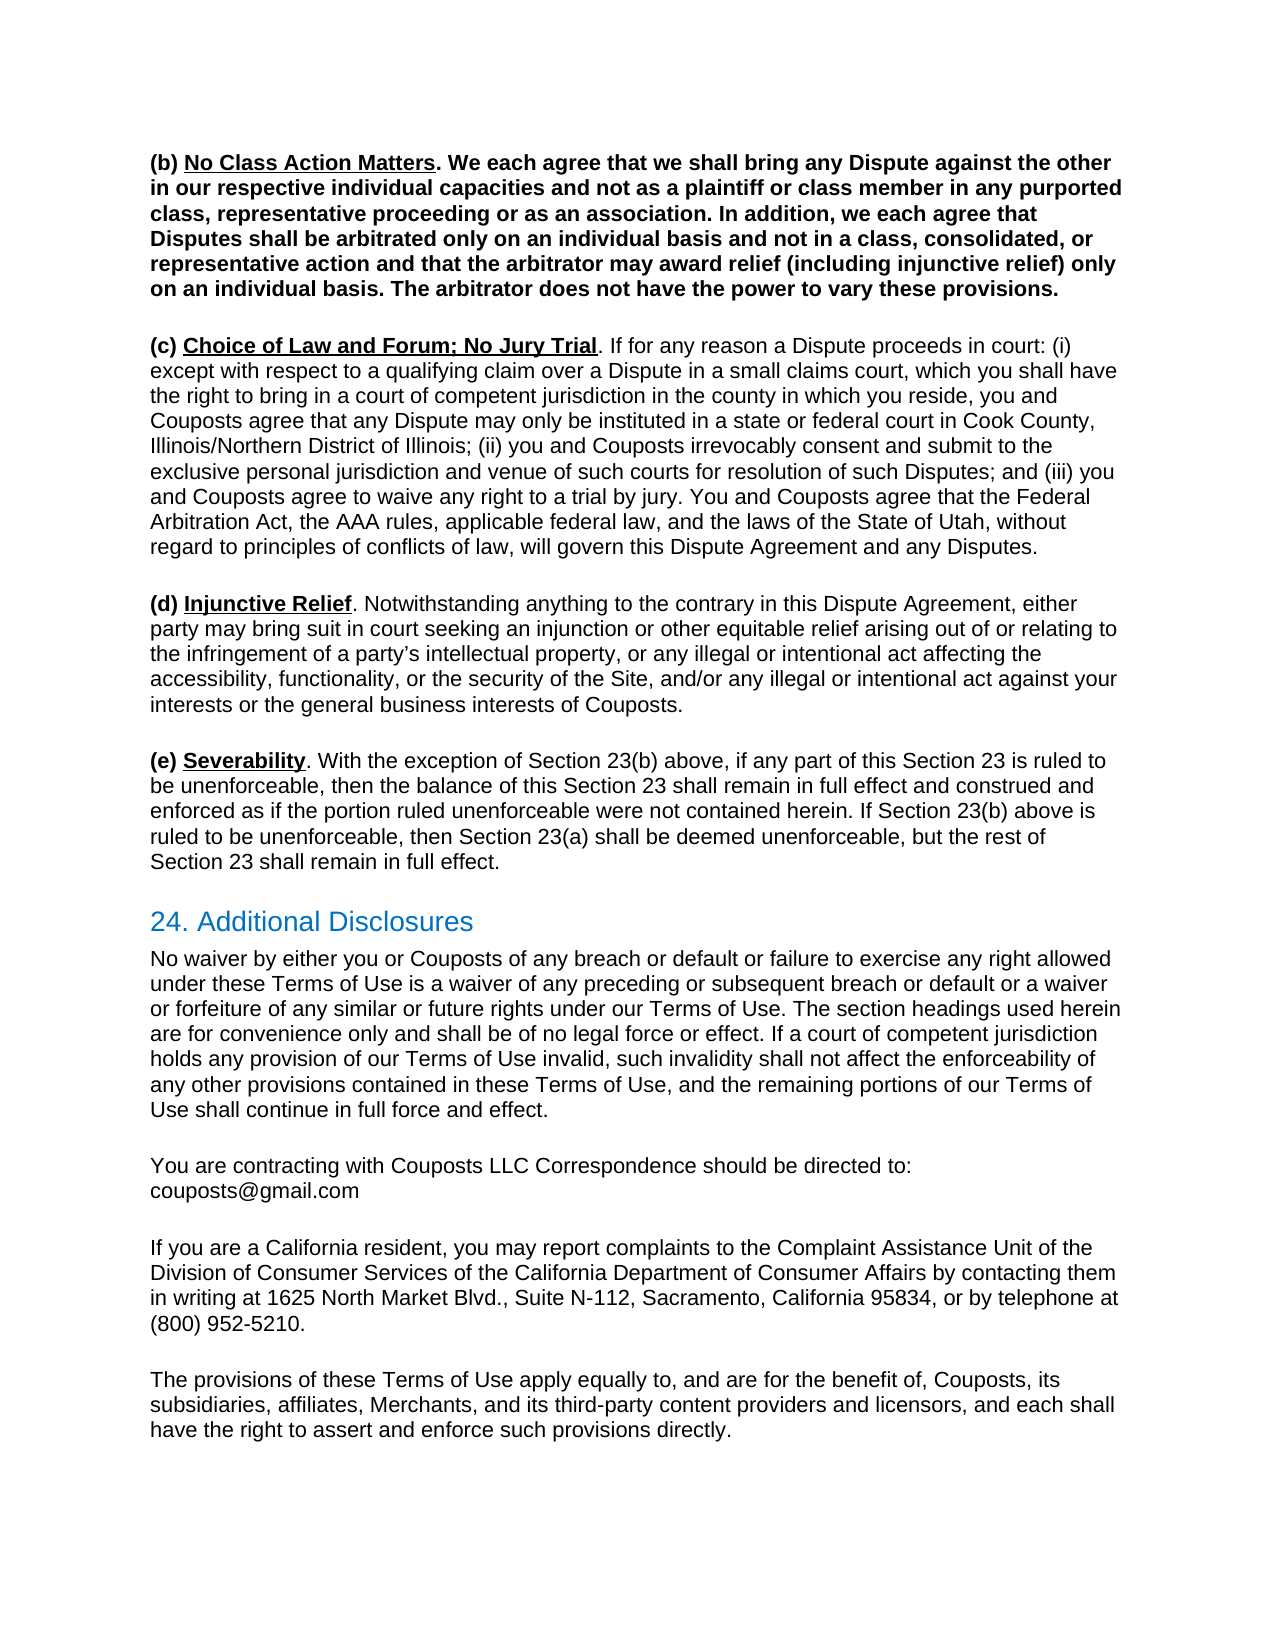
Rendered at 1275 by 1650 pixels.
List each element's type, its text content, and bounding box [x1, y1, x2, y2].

text You are contracting with Couposts LLC Correspondence should be directed to: couposts@gmail.com [150, 1153, 1125, 1203]
text The provisions of these Terms of Use apply equally to, and are for the benefit of, Couposts, its subsidiaries, affiliates, Merchants, and its third-party content providers and licensors, and each shall have the right to assert and enforce such provisions directly. [150, 1367, 1125, 1442]
text 24. Additional Disclosures [150, 905, 1125, 938]
text No waiver by either you or Couposts of any breach or default or failure to exercise any right allowed under these Terms of Use is a waiver of any preceding or subsequent breach or default or a waiver or forfeiture of any similar or future rights under our Terms of Use. The section headings used herein are for convenience only and shall be of no legal force or effect. If a court of competent jurisdiction holds any provision of our Terms of Use invalid, such invalidity shall not affect the enforceability of any other provisions contained in these Terms of Use, and the remaining portions of our Terms of Use shall continue in full force and effect. [150, 945, 1125, 1122]
text (d) Injunctive Relief. Notwithstanding anything to the contrary in this Dispute Agreement, either party may bring suit in court seeking an injunction or other equitable relief arising out of or relating to the infringement of a party’s intellectual property, or any illegal or intentional act affecting the accessibility, functionality, or the security of the Site, and/or any illegal or intentional act against your interests or the general business interests of Couposts. [150, 591, 1125, 717]
text (c) Choice of Law and Forum; No Jury Trial. If for any reason a Dispute proceeds in court: (i) except with respect to a qualifying claim over a Dispute in a small claims court, which you shall have the right to bring in a court of competent jurisdiction in the county in which you reside, you and Couposts agree that any Dispute may only be instituted in a state or federal court in Cook County, Illinois/Northern District of Illinois; (ii) you and Couposts irrevocably consent and submit to the exclusive personal jurisdiction and venue of such courts for resolution of such Disputes; and (iii) you and Couposts agree to waive any right to a trial by jury. You and Couposts agree that the Federal Arbitration Act, the AAA rules, applicable federal law, and the laws of the State of Utah, without regard to principles of conflicts of law, will govern this Dispute Agreement and any Disputes. [150, 332, 1125, 559]
text If you are a California resident, you may report complaints to the Complaint Assistance Unit of the Division of Consumer Services of the California Department of Consumer Affairs by contacting them in writing at 1625 North Market Blvd., Suite N-112, Sacramento, California 95834, or by telephone at (800) 952-5210. [150, 1235, 1125, 1336]
text (e) Severability. With the exception of Section 23(b) above, if any part of this Section 23 is ruled to be unenforceable, then the balance of this Section 23 shall remain in full effect and construed and enforced as if the portion ruled unenforceable were not contained herein. If Section 23(b) above is ruled to be unenforceable, then Section 23(a) shall be deemed unenforceable, but the rest of Section 23 shall remain in full effect. [150, 748, 1125, 874]
text (b) No Class Action Matters. We each agree that we shall bring any Dispute against the other in our respective individual capacities and not as a plaintiff or class member in any purported class, representative proceeding or as an association. In addition, we each agree that Disputes shall be arbitrated only on an individual basis and not in a class, consolidated, or representative action and that the arbitrator may award relief (including injunctive relief) only on an individual basis. The arbitrator does not have the power to vary these provisions. [150, 150, 1125, 301]
